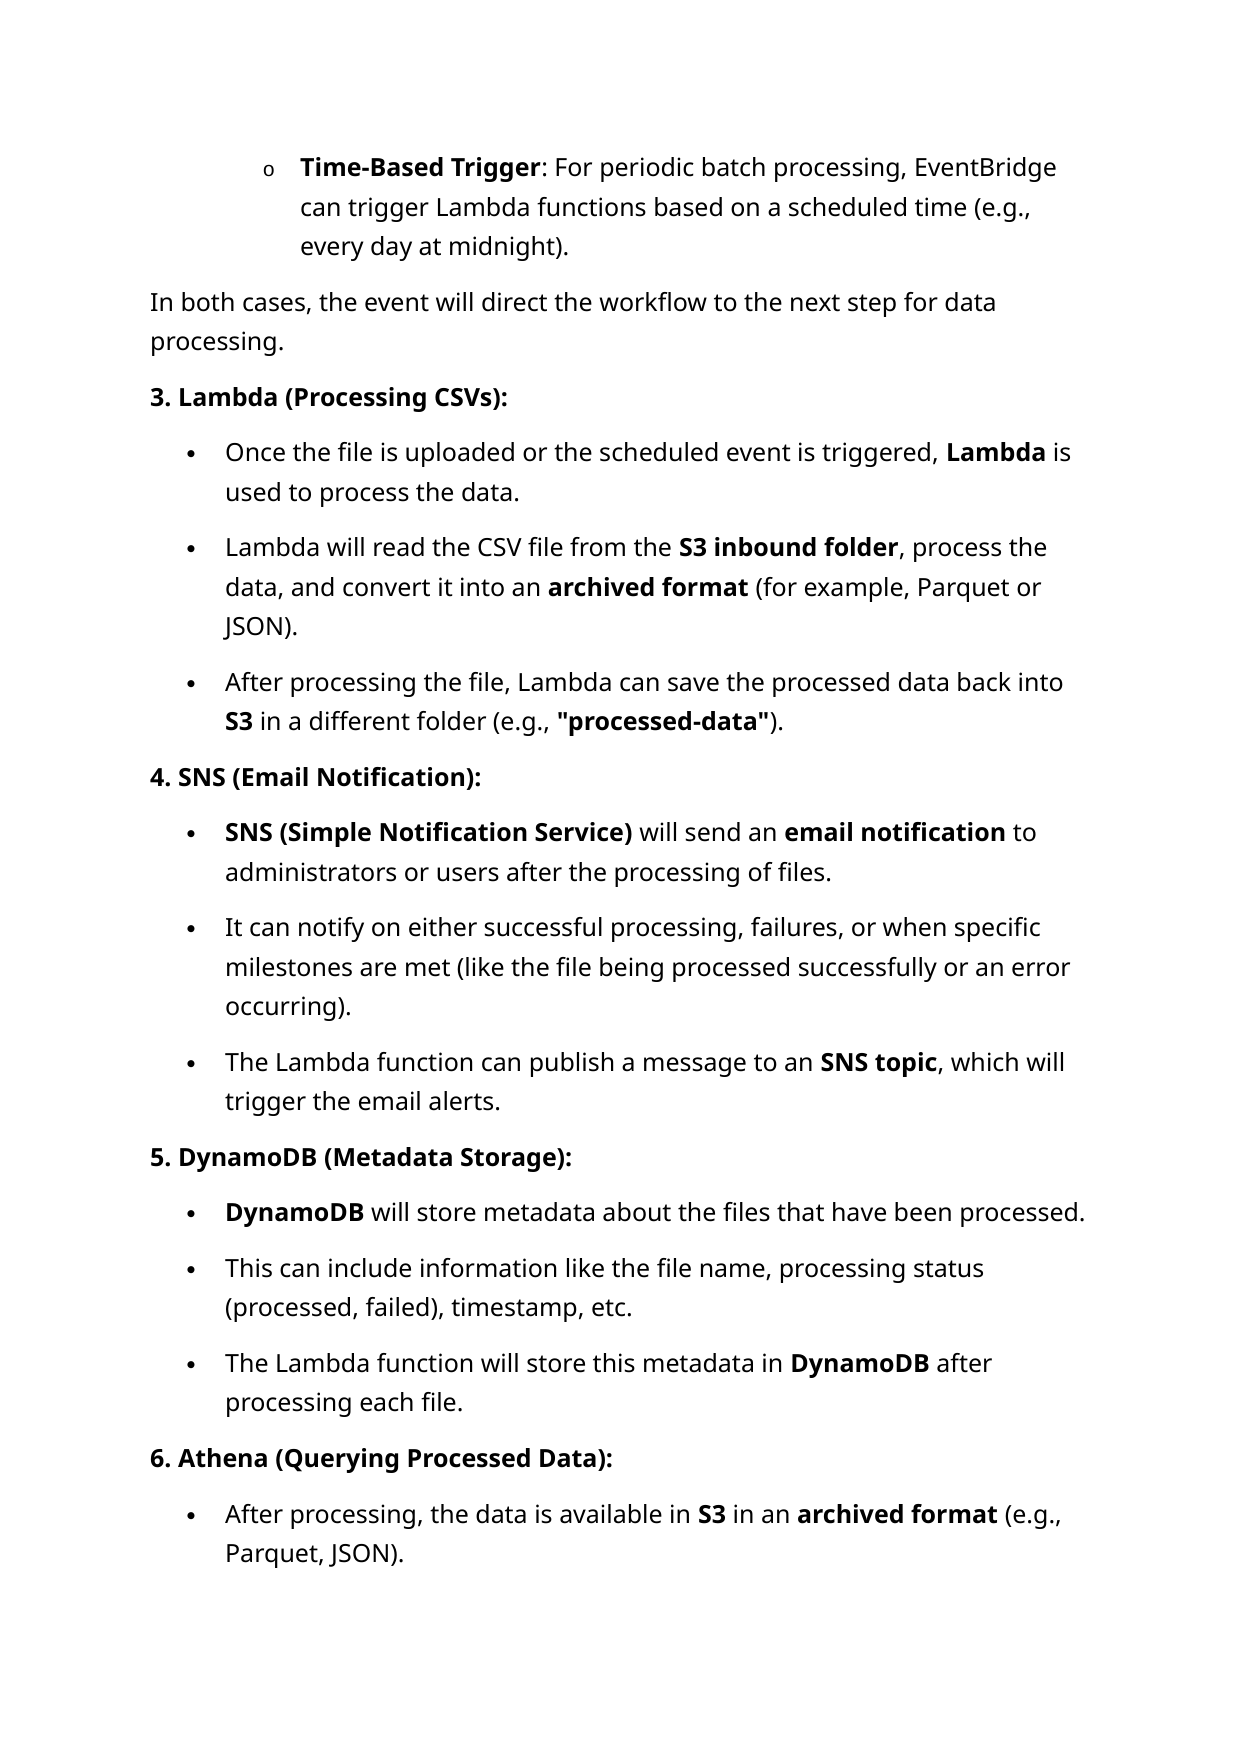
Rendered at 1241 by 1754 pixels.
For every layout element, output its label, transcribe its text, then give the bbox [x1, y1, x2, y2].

list After processing, the data is available in S3 in an archived format (e.g., Parquet, JSON). [187, 1497, 1090, 1570]
list The Lambda function can publish a message to an SNS topic, which will trigger the email alerts. [187, 1044, 1090, 1117]
list SNS (Simple Notification Service) will send an email notification to administrators or users after the processing of files. [187, 815, 1090, 888]
list DynamoDB will store metadata about the files that have been processed. [187, 1195, 1090, 1229]
list Once the file is uploaded or the scheduled event is triggered, Lambda is used to process the data. [187, 435, 1090, 508]
list The Lambda function will store this metadata in DynamoDB after processing each file. [187, 1346, 1090, 1419]
list This can include information like the file name, processing status (processed, failed), timestamp, etc. [187, 1251, 1090, 1324]
text 5. DynamoDB (Metadata Storage): [150, 1139, 1090, 1173]
text 4. SNS (Email Notification): [150, 759, 1090, 793]
list Lambda will read the CSV file from the S3 inbound folder, process the data, and convert it into an archived format (for example, Parquet or JSON). [187, 530, 1090, 642]
text In both cases, the event will direct the workflow to the next step for data processing. [150, 284, 1090, 357]
text 6. Athena (Querying Processed Data): [150, 1441, 1090, 1475]
list Time-Based Trigger: For periodic batch processing, EventBridge can trigger Lambda functions based on a scheduled time (e.g., every day at midnight). [262, 150, 1090, 262]
text 3. Lambda (Processing CSVs): [150, 379, 1090, 413]
list It can notify on either successful processing, failures, or when specific milestones are met (like the file being processed successfully or an error occurring). [187, 910, 1090, 1022]
list After processing the file, Lambda can save the processed data back into S3 in a different folder (e.g., "processed-data"). [187, 664, 1090, 737]
